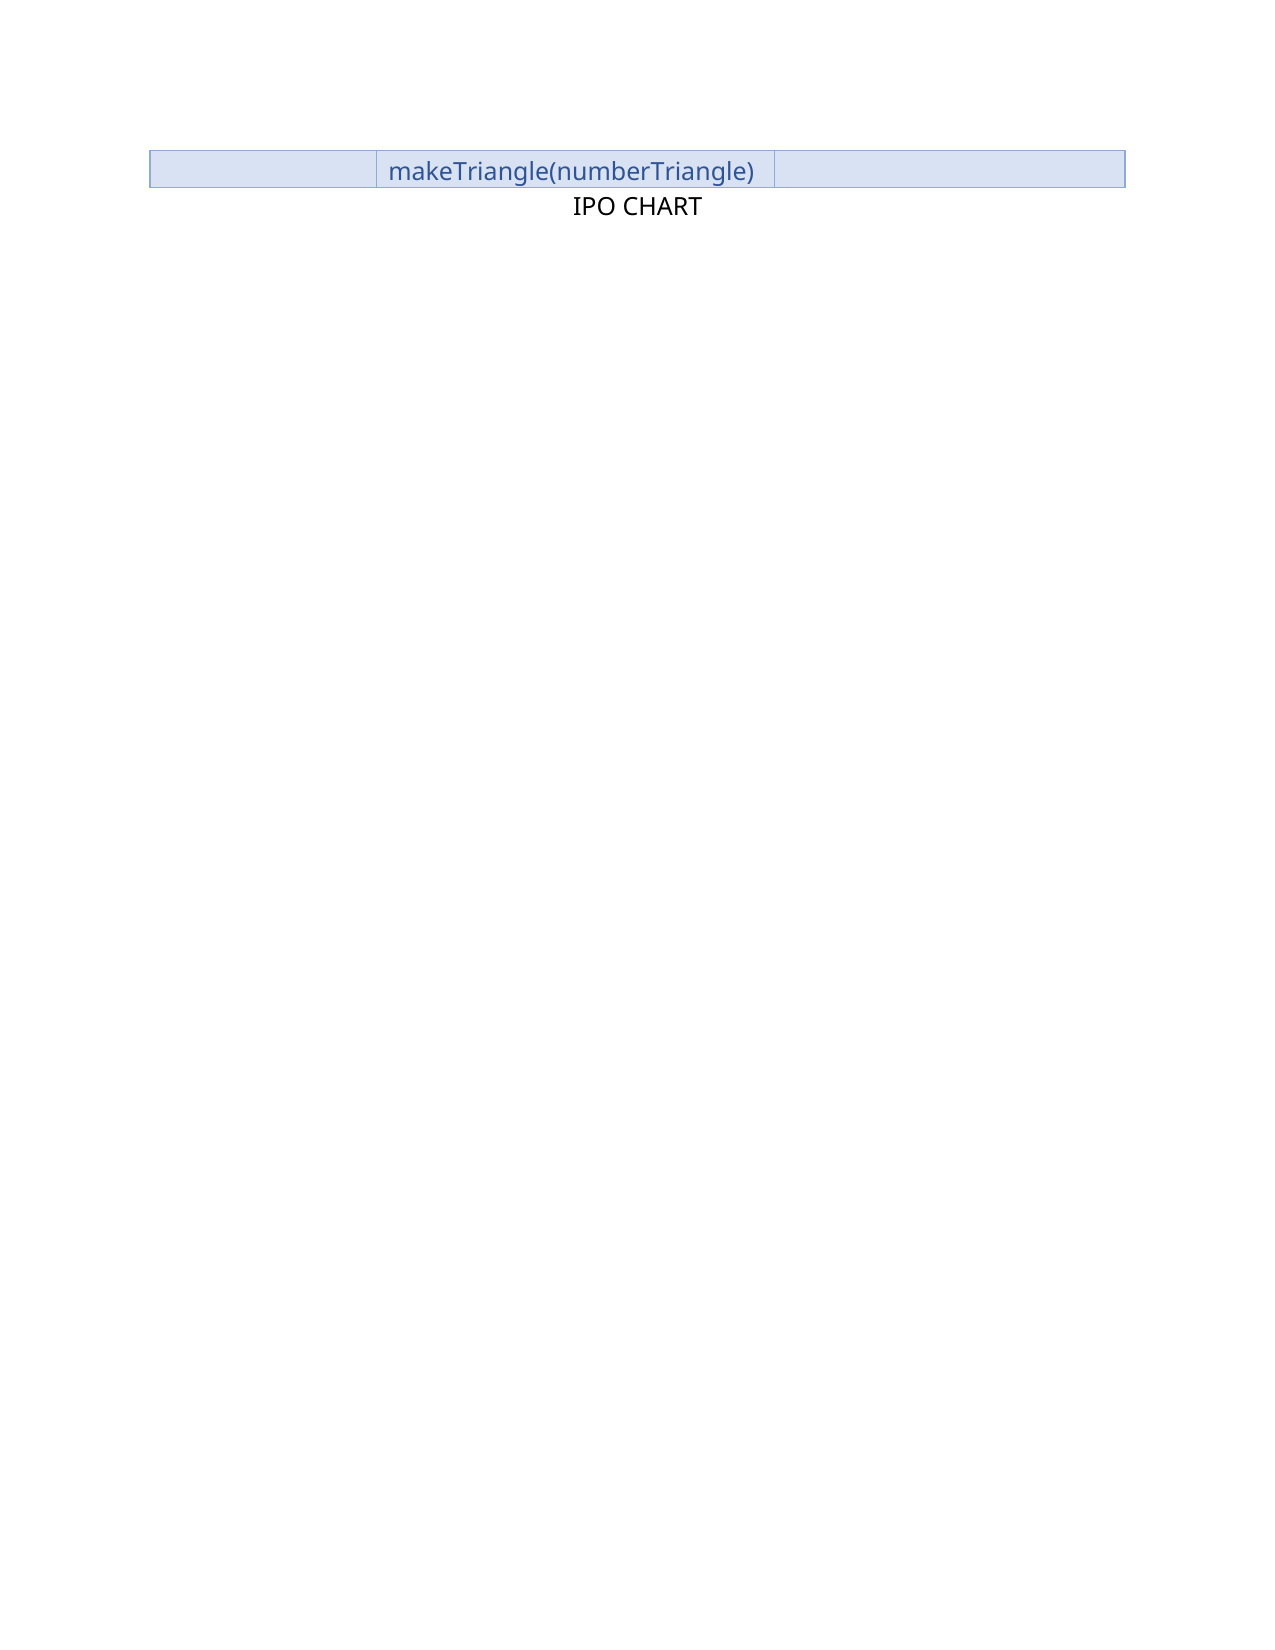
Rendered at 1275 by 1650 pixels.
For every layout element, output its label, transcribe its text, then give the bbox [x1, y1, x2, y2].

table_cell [775, 151, 1124, 187]
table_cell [151, 151, 376, 187]
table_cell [377, 151, 774, 187]
text IPO CHART [150, 188, 1125, 222]
